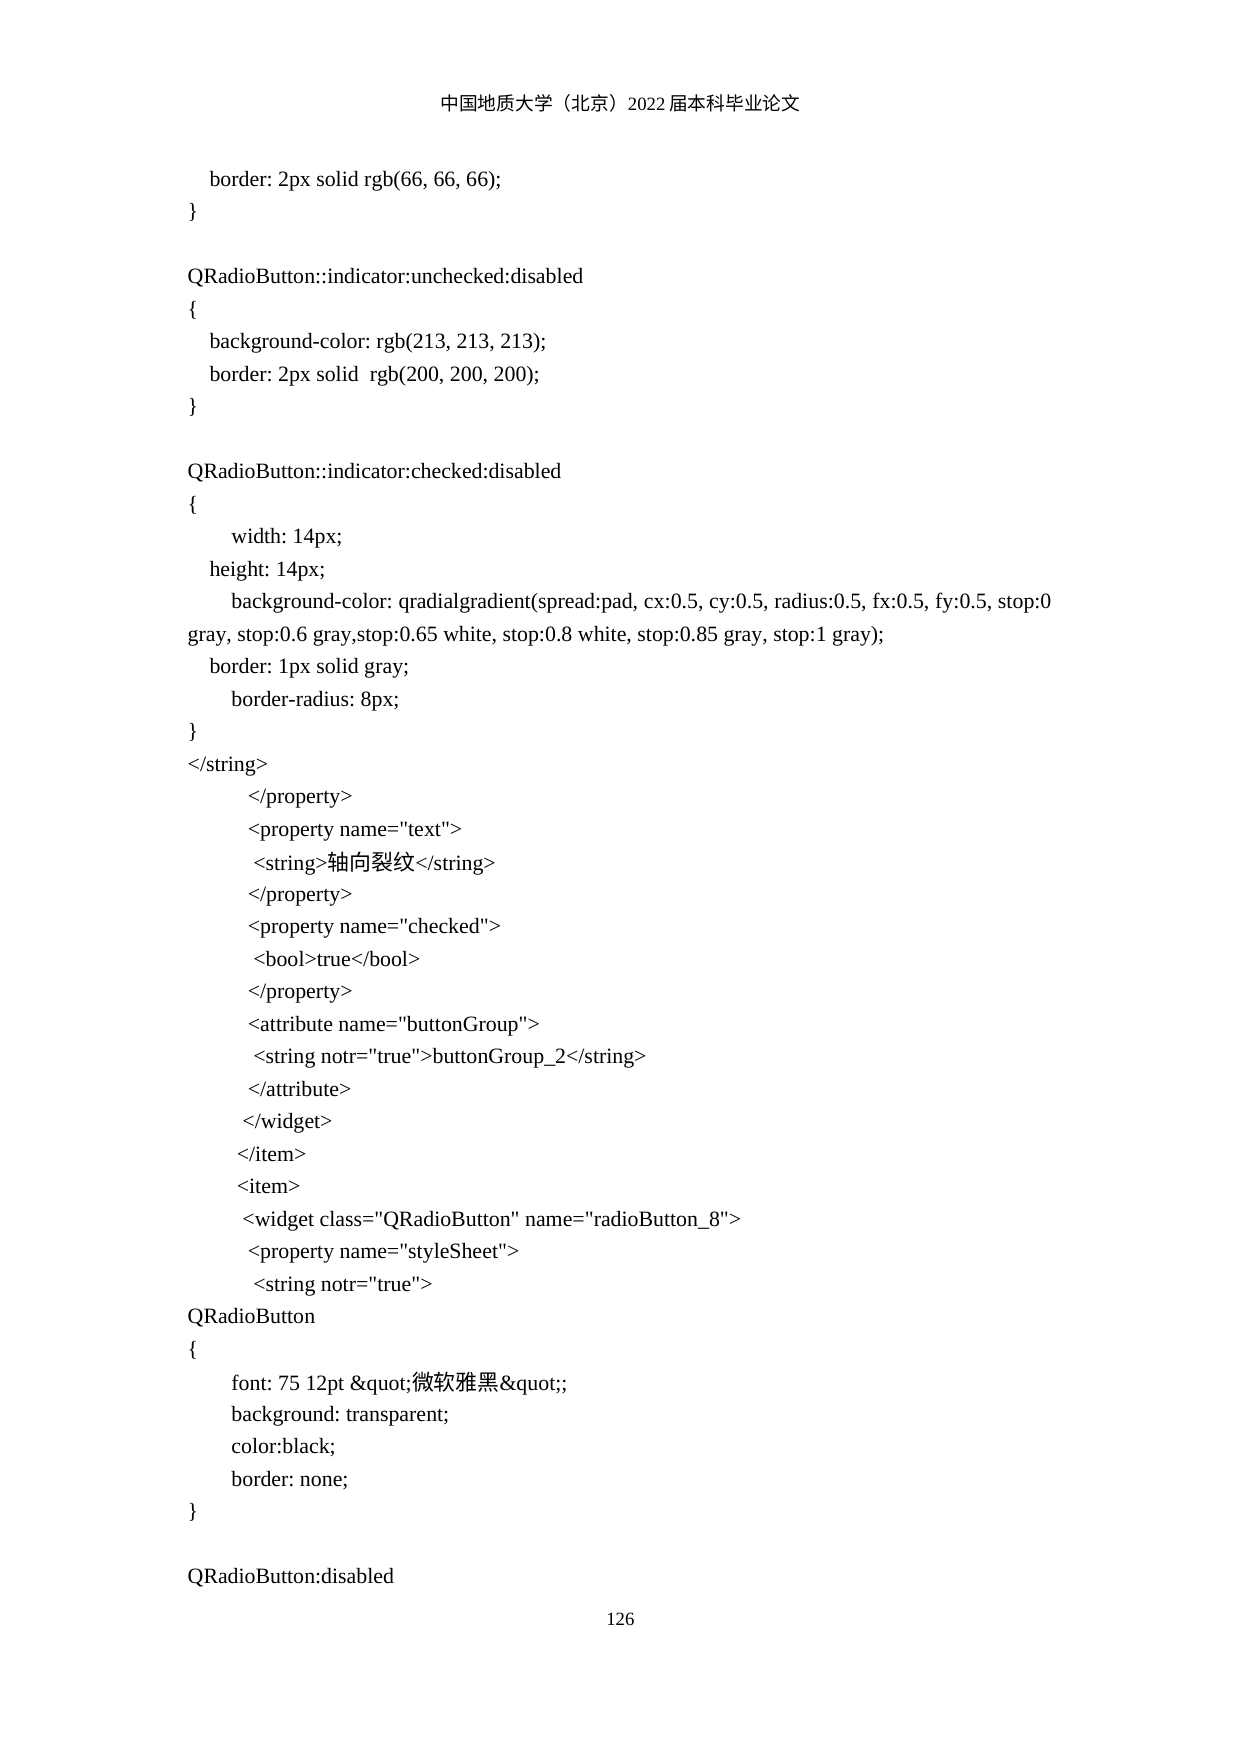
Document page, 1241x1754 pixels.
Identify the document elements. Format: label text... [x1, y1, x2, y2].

text <property name="checked"> [187, 909, 1053, 942]
text <widget class="QRadioButton" name="radioButton_8"> [187, 1202, 1053, 1234]
text <string notr="true">buttonGroup_2</string> [187, 1039, 1053, 1072]
text QRadioButton::indicator:checked:disabled [187, 454, 1053, 487]
text font: 75 12pt &quot;微软雅黑&quot;; [187, 1364, 1053, 1397]
text </attribute> [187, 1072, 1053, 1104]
text } [187, 389, 1053, 422]
text background-color: rgb(213, 213, 213); [187, 324, 1053, 357]
text background: transparent; [187, 1397, 1053, 1429]
text } [187, 194, 1053, 227]
text QRadioButton::indicator:unchecked:disabled [187, 259, 1053, 292]
text { [187, 487, 1053, 519]
text QRadioButton:disabled [187, 1559, 1053, 1592]
text height: 14px; [187, 552, 1053, 584]
text border: none; [187, 1462, 1053, 1494]
text </widget> [187, 1104, 1053, 1137]
text { [187, 292, 1053, 324]
text border: 2px solid rgb(200, 200, 200); [187, 357, 1053, 389]
text <attribute name="buttonGroup"> [187, 1007, 1053, 1039]
text <item> [187, 1169, 1053, 1202]
text width: 14px; [187, 519, 1053, 552]
text border: 1px solid gray; [187, 649, 1053, 682]
text } [187, 1494, 1053, 1527]
text </item> [187, 1137, 1053, 1169]
text </string> [187, 747, 1053, 779]
text <bool>true</bool> [187, 942, 1053, 974]
text { [187, 1332, 1053, 1364]
text QRadioButton [187, 1299, 1053, 1332]
text </property> [187, 779, 1053, 812]
text <string notr="true"> [187, 1267, 1053, 1299]
text color:black; [187, 1429, 1053, 1462]
text border: 2px solid rgb(66, 66, 66); [187, 162, 1053, 194]
text <property name="text"> [187, 812, 1053, 844]
text </property> [187, 877, 1053, 909]
text <property name="styleSheet"> [187, 1234, 1053, 1267]
text } [187, 714, 1053, 747]
text background-color: qradialgradient(spread:pad, cx:0.5, cy:0.5, radius:0.5, fx:0.5, fy:0.5, stop:0 gray, stop:0.6 gray,stop:0.65 white, stop:0.8 white, stop:0.85 gray, stop:1 gray); [187, 584, 1053, 649]
text border-radius: 8px; [187, 682, 1053, 714]
text </property> [187, 974, 1053, 1007]
text <string>轴向裂纹</string> [187, 844, 1053, 877]
